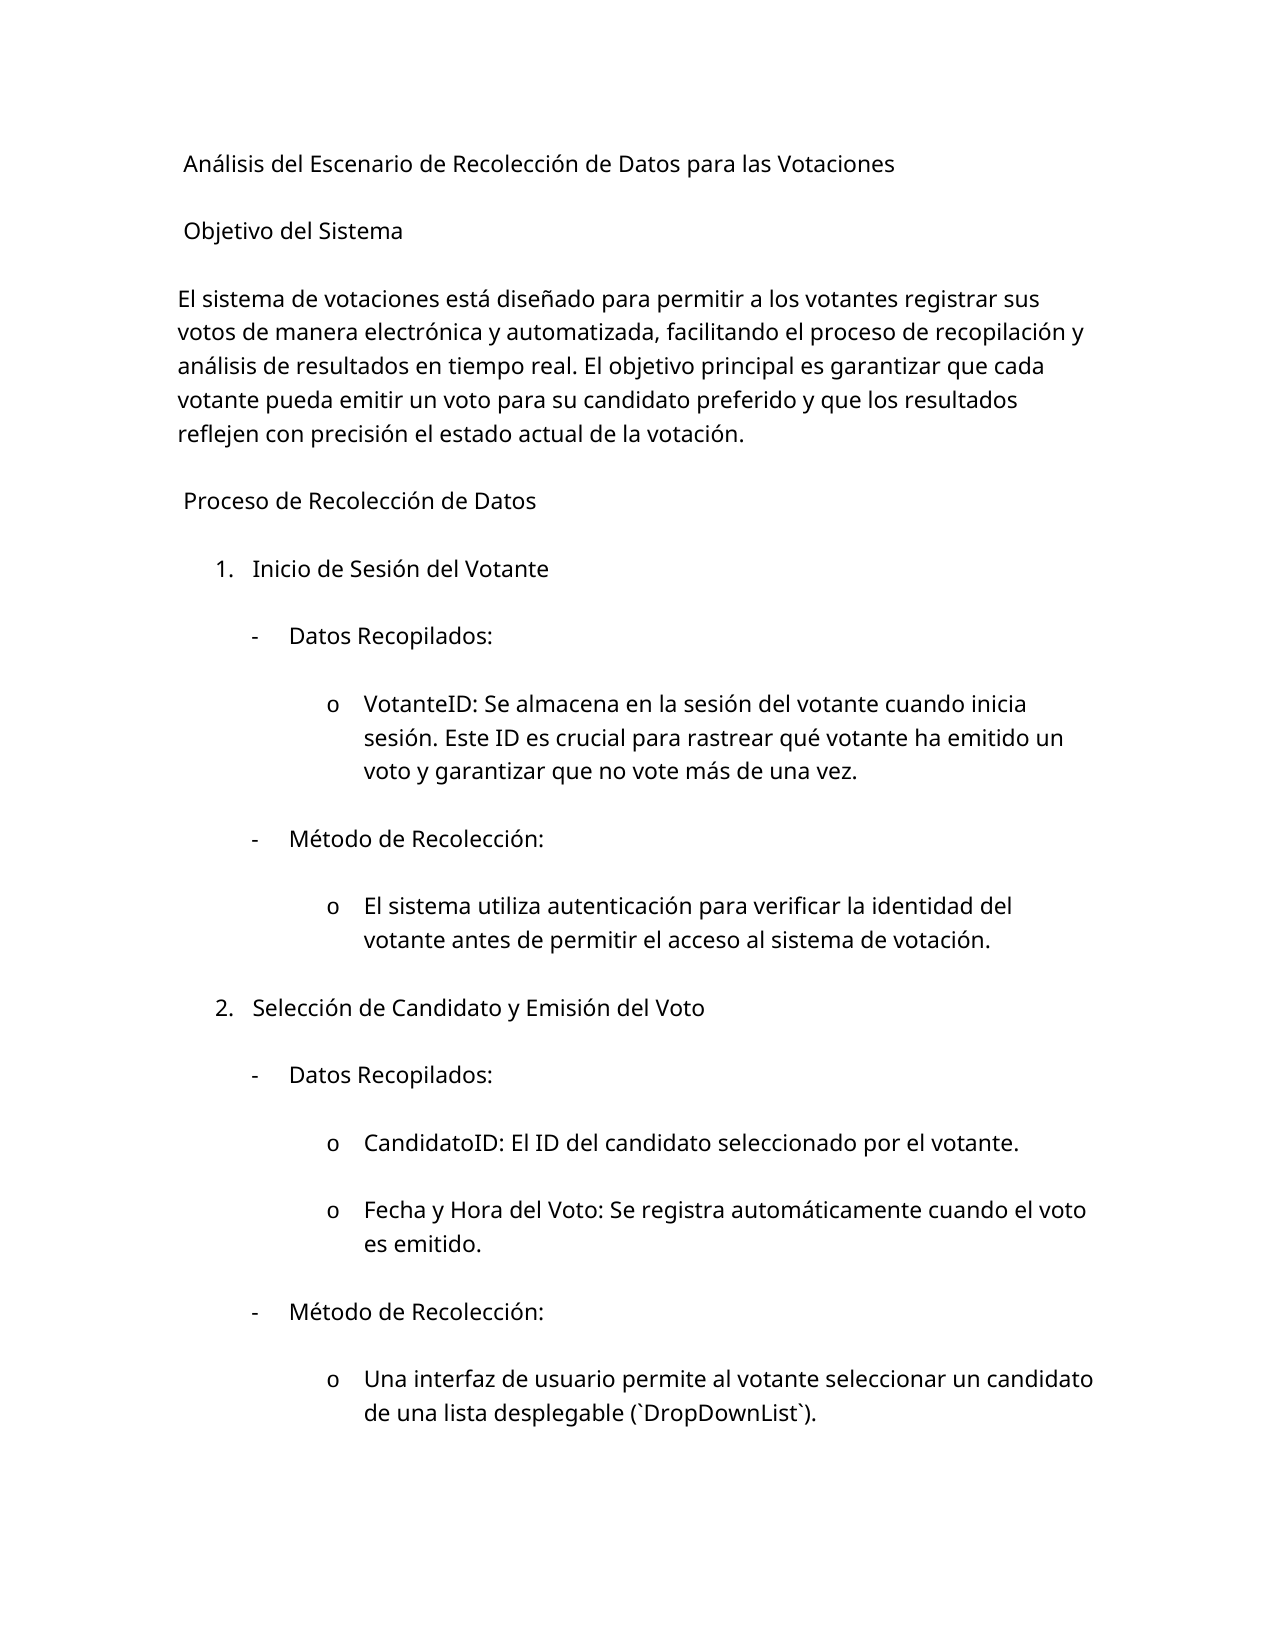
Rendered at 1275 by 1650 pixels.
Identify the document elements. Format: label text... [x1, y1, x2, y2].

list Selección de Candidato y Emisión del Voto [215, 992, 1098, 1023]
list CandidatoID: El ID del candidato seleccionado por el votante. [326, 1127, 1098, 1158]
list Método de Recolección: [251, 1296, 1098, 1361]
text Análisis del Escenario de Recolección de Datos para las Votaciones [177, 148, 1098, 179]
text Objetivo del Sistema [177, 215, 1098, 246]
list Una interfaz de usuario permite al votante seleccionar un candidato de una lista desplegable (`DropDownList`). [326, 1363, 1098, 1462]
list Datos Recopilados: [251, 1059, 1098, 1090]
list Fecha y Hora del Voto: Se registra automáticamente cuando el voto es emitido. [326, 1194, 1098, 1293]
list El sistema utiliza autenticación para verificar la identidad del votante antes de permitir el acceso al sistema de votación. [326, 890, 1098, 955]
list Datos Recopilados: [251, 620, 1098, 651]
text El sistema de votaciones está diseñado para permitir a los votantes registrar sus votos de manera electrónica y automatizada, facilitando el proceso de recopilación y análisis de resultados en tiempo real. El objetivo principal es garantizar que cada votante pueda emitir un voto para su candidato preferido y que los resultados reflejen con precisión el estado actual de la votación. [177, 283, 1098, 449]
text Proceso de Recolección de Datos [177, 485, 1098, 516]
list VotanteID: Se almacena en la sesión del votante cuando inicia sesión. Este ID es crucial para rastrear qué votante ha emitido un voto y garantizar que no vote más de una vez. [326, 688, 1098, 786]
list Inicio de Sesión del Votante [215, 553, 1098, 584]
list Método de Recolección: [251, 823, 1098, 854]
